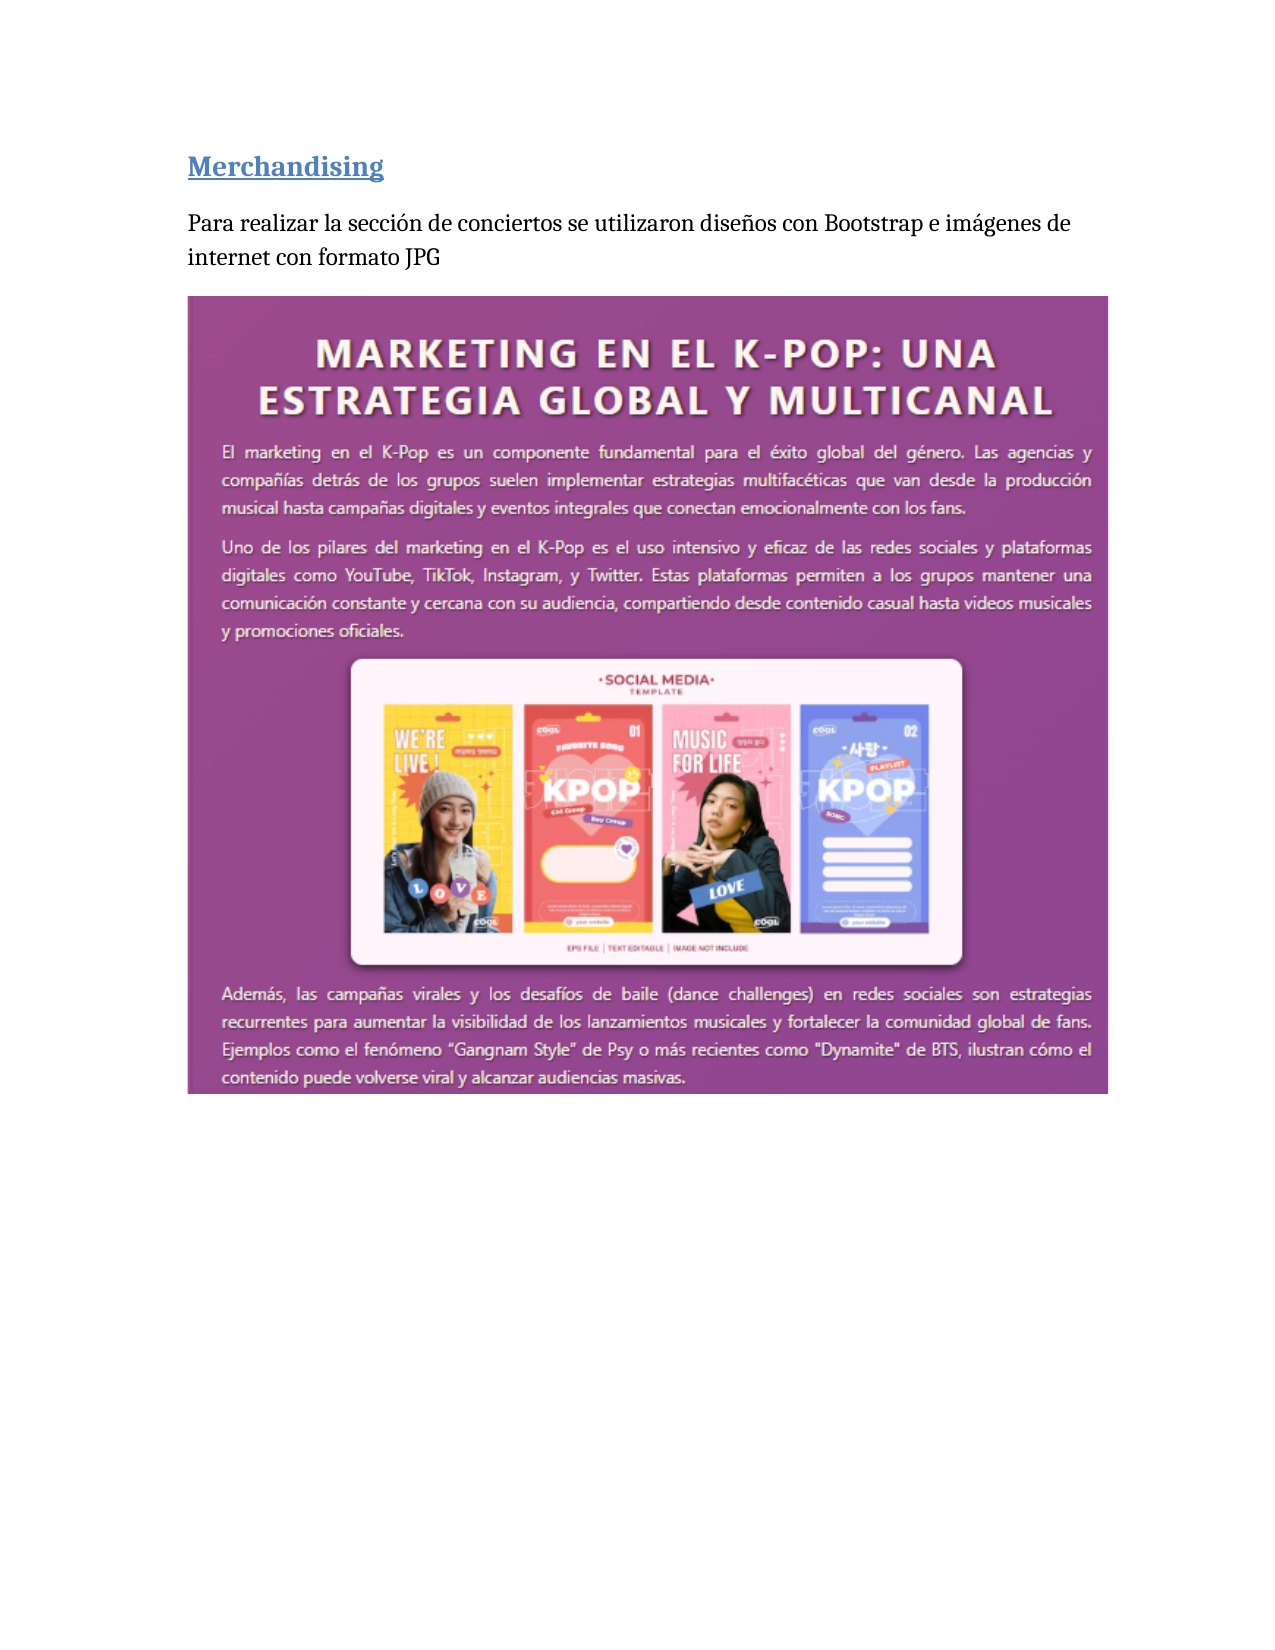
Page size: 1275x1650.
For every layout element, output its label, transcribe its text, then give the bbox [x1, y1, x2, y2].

text Para realizar la sección de conciertos se utilizaron diseños con Bootstrap e imágenes de internet con formato JPG [187, 209, 1087, 271]
text Merchandising [187, 150, 1087, 183]
picture [187, 296, 1109, 1094]
